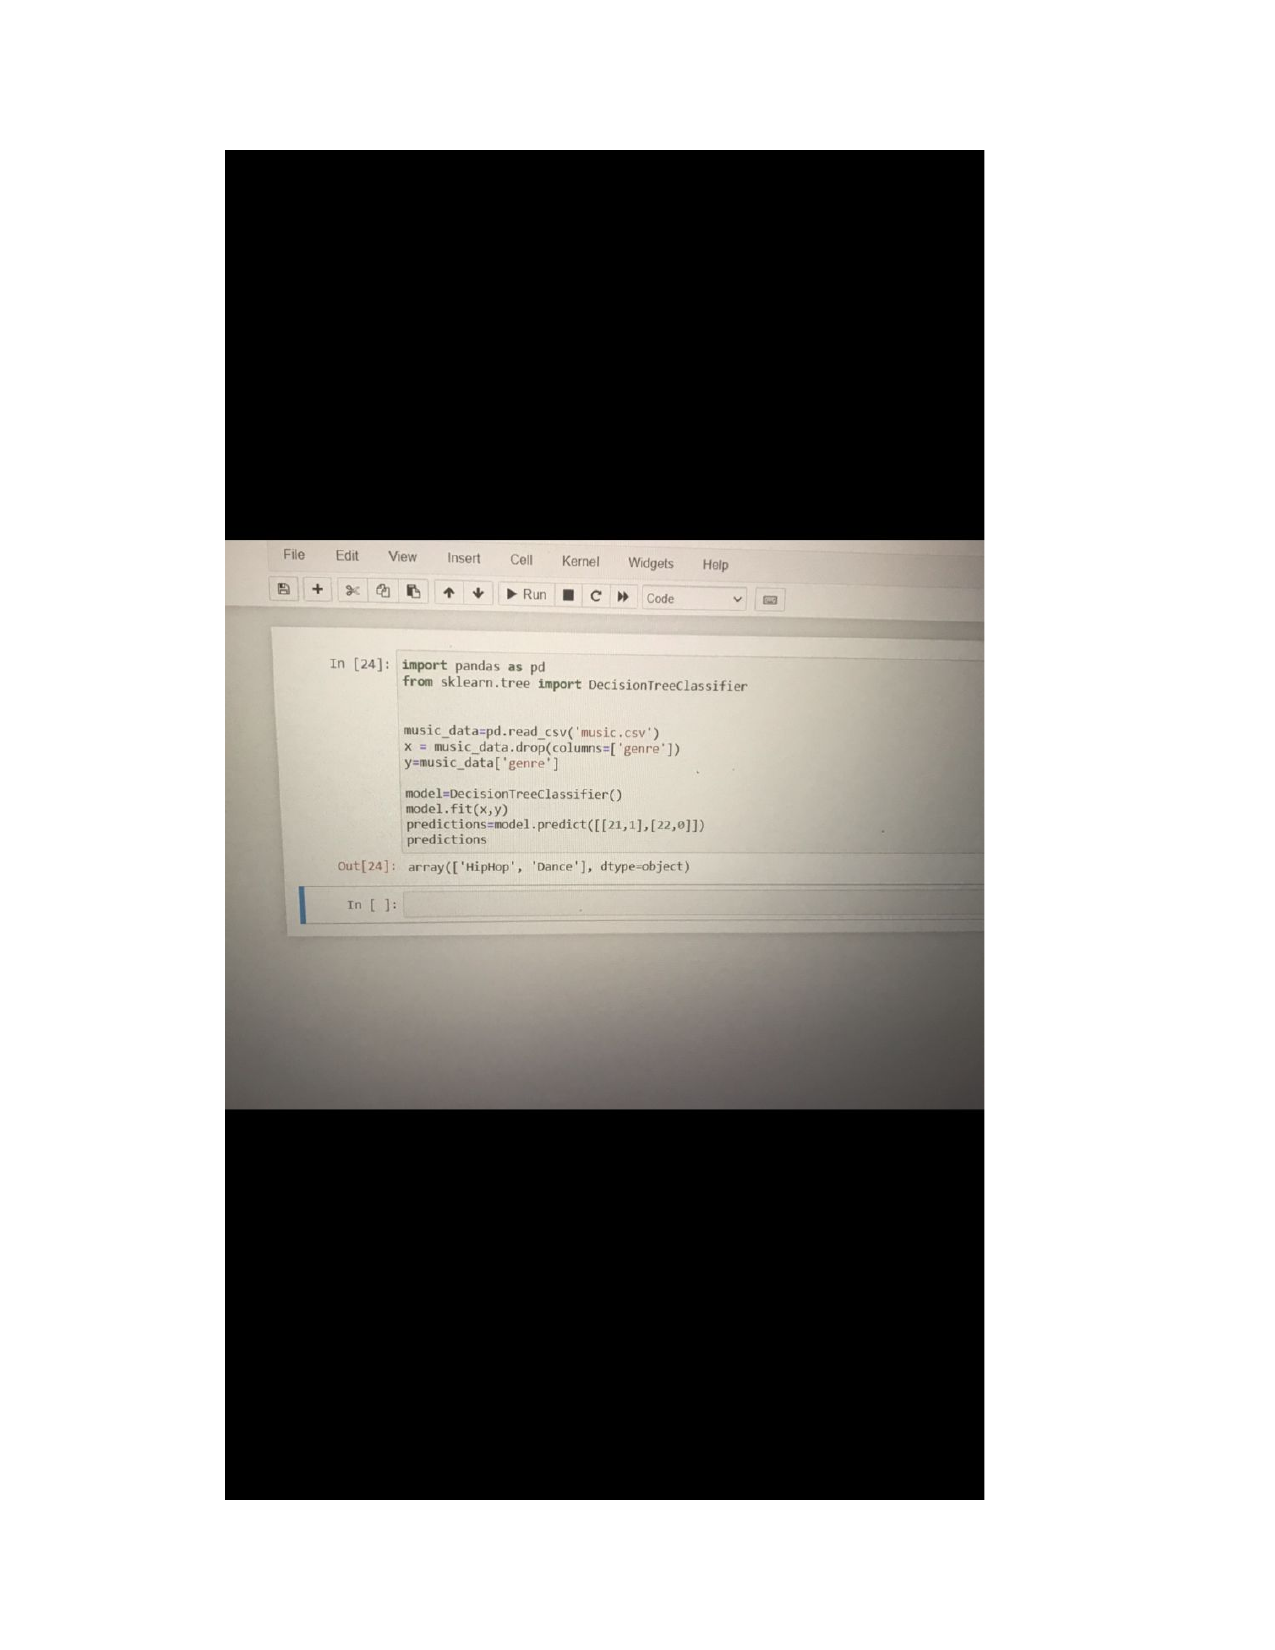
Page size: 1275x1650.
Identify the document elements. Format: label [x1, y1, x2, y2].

picture [225, 150, 985, 1500]
